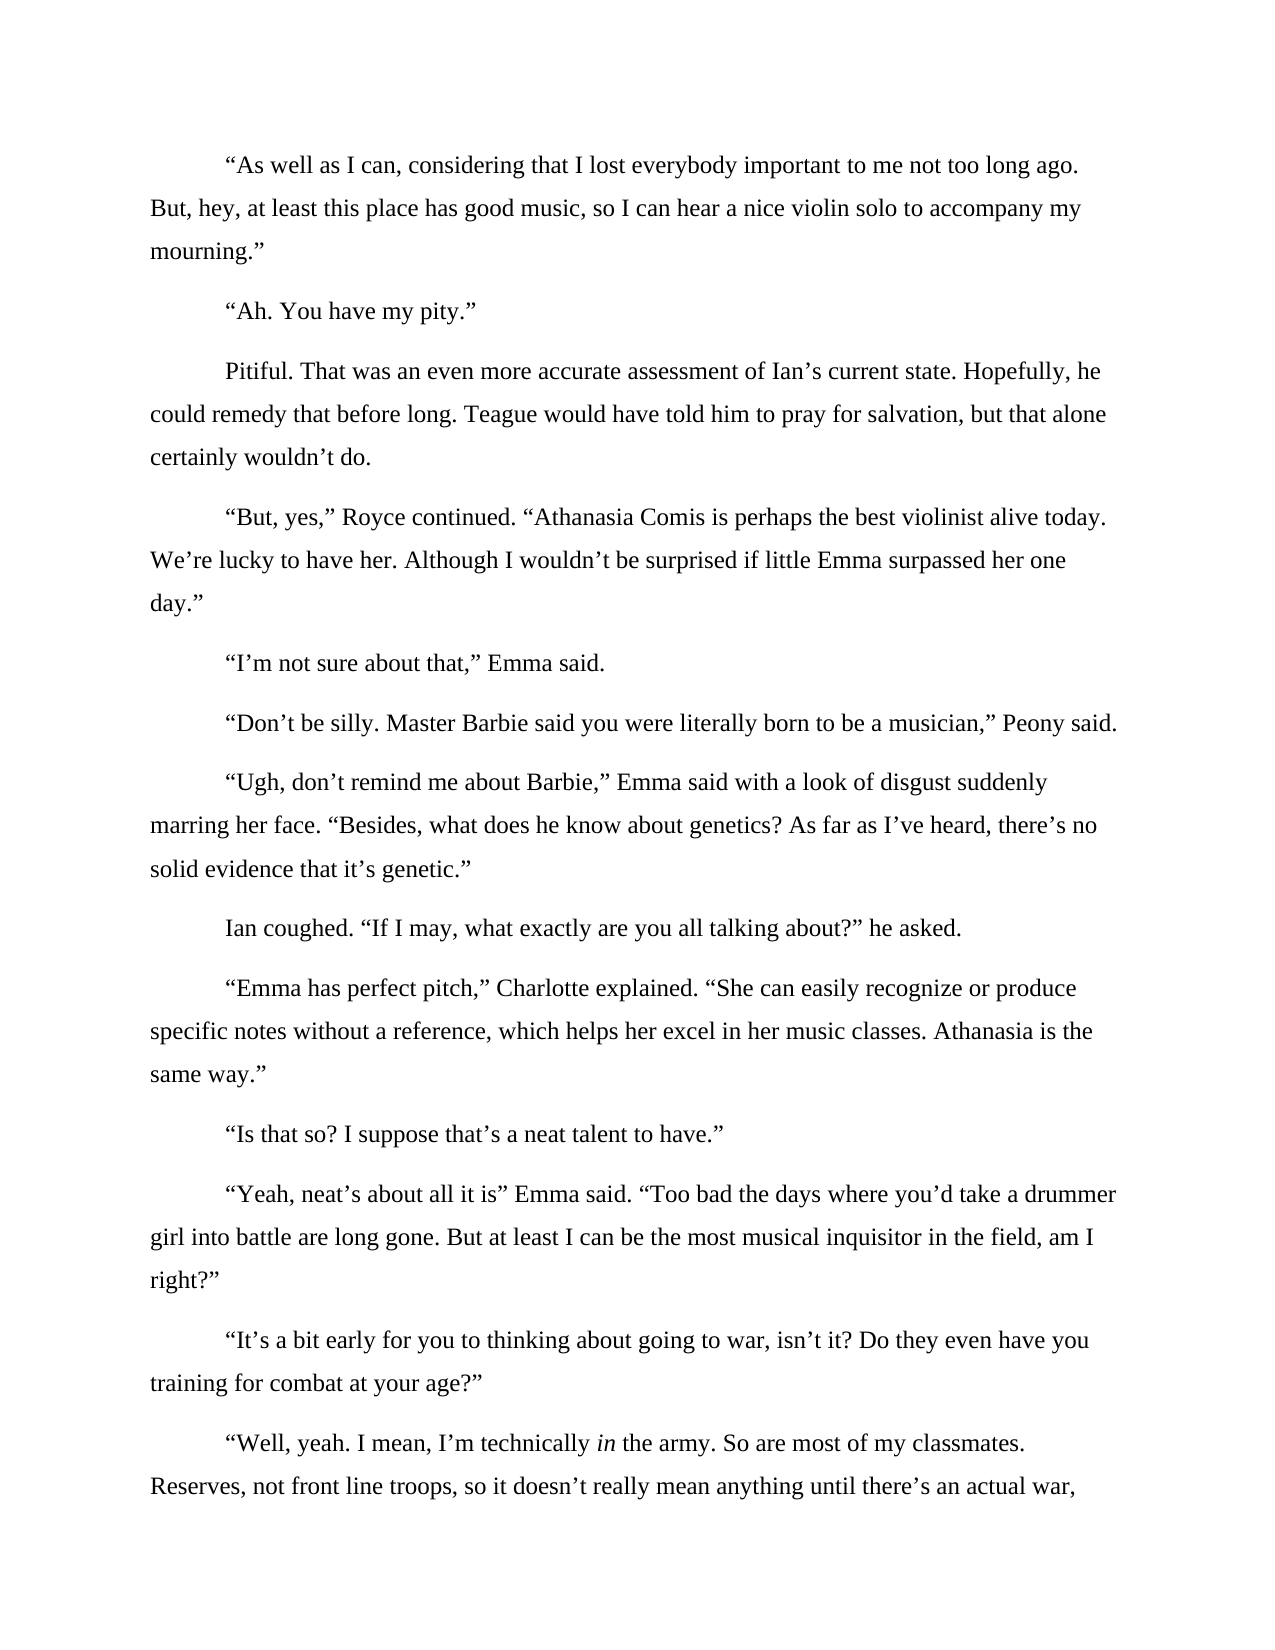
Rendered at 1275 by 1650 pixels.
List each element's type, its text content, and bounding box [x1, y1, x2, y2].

text “Don’t be silly. Master Barbie said you were literally born to be a musician,” Peony said. [150, 708, 1125, 736]
text “Ugh, don’t remind me about Barbie,” Emma said with a look of disgust suddenly marring her face. “Besides, what does he know about genetics? As far as I’ve heard, there’s no solid evidence that it’s genetic.” [150, 767, 1125, 882]
text “I’m not sure about that,” Emma said. [150, 648, 1125, 677]
text Ian coughed. “If I may, what exactly are you all talking about?” he asked. [150, 913, 1125, 942]
text “Ah. You have my pity.” [150, 296, 1125, 325]
text “Yeah, neat’s about all it is” Emma said. “Too bad the days where you’d take a drummer girl into battle are long gone. But at least I can be the most musical inquisitor in the field, am I right?” [150, 1179, 1125, 1294]
text “Is that so? I suppose that’s a neat talent to have.” [150, 1119, 1125, 1148]
text “Emma has perfect pitch,” Charlotte explained. “She can easily recognize or produce specific notes without a reference, which helps her excel in her music classes. Athanasia is the same way.” [150, 973, 1125, 1088]
text “But, yes,” Royce continued. “Athanasia Comis is perhaps the best violinist alive today. We’re lucky to have her. Although I wouldn’t be surprised if little Emma surpassed her one day.” [150, 502, 1125, 617]
text “It’s a bit early for you to thinking about going to war, isn’t it? Do they even have you training for combat at your age?” [150, 1325, 1125, 1397]
